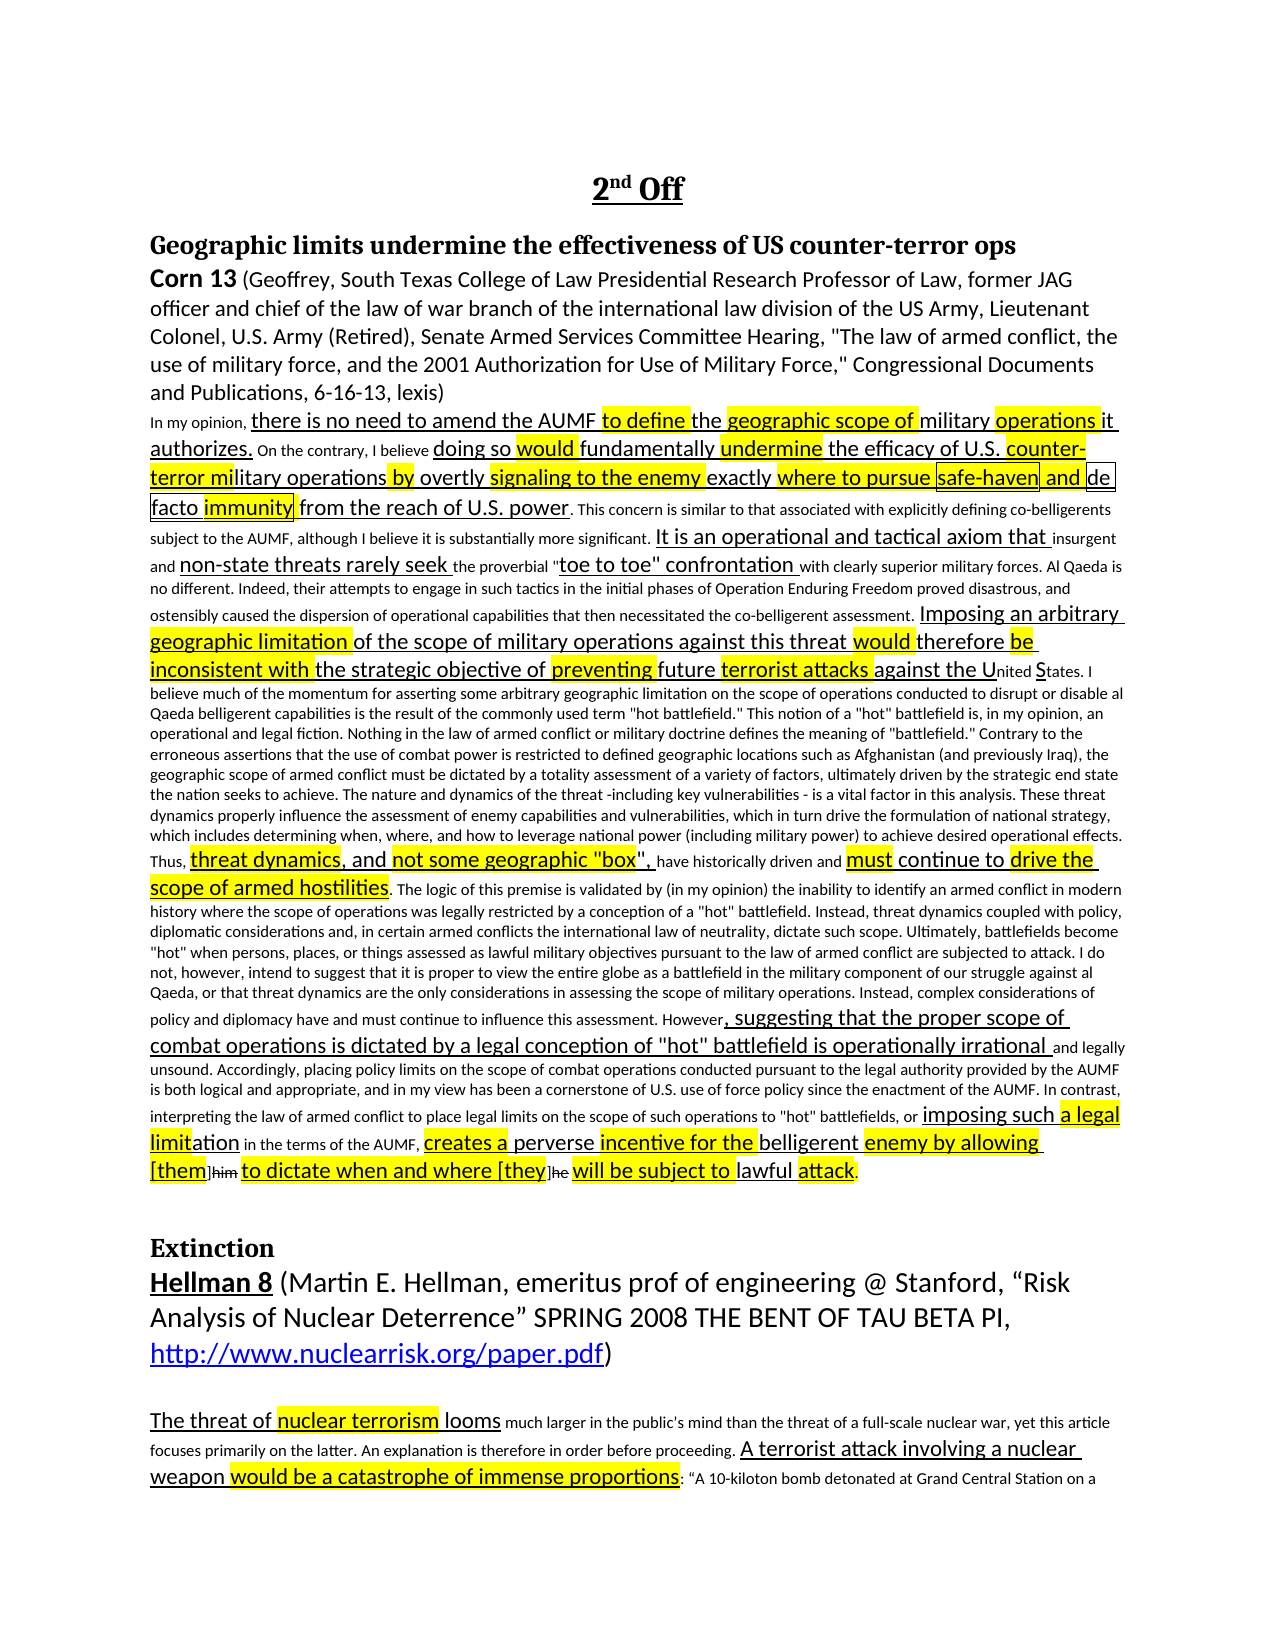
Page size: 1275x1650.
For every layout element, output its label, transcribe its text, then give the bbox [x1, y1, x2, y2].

subtitle Geographic limits undermine the effectiveness of US counter-terror ops [150, 230, 1125, 261]
subtitle 2nd Off [150, 171, 1125, 209]
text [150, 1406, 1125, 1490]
text Hellman 8 (Martin E. Hellman, emeritus prof of engineering @ Stanford, “Risk Analysis of Nuclear Deterrence” SPRING 2008 THE BENT OF TAU BETA PI, http://www.nuclearrisk.org/paper.pdf) [150, 1264, 1125, 1371]
subtitle Extinction [150, 1233, 1125, 1264]
text Corn 13 (Geoffrey, South Texas College of Law Presidential Research Professor of Law, former JAG officer and chief of the law of war branch of the international law division of the US Army, Lieutenant Colonel, U.S. Army (Retired), Senate Armed Services Committee Hearing, "The law of armed conflict, the use of military force, and the 2001 Authorization for Use of Military Force," Congressional Documents and Publications, 6-16-13, lexis) [150, 261, 1125, 406]
text In my opinion, there is no need to amend the AUMF to define the geographic scope of military operations it authorizes. On the contrary, I believe doing so would fundamentally undermine the efficacy of U.S. counter-terror military operations by overtly signaling to the enemy exactly where to pursue safe-haven and de facto immunity from the reach of U.S. power. This concern is similar to that associated with explicitly defining co-belligerents subject to the AUMF, although I believe it is substantially more significant. It is an operational and tactical axiom that insurgent and non-state threats rarely seek the proverbial "toe to toe" confrontation with clearly superior military forces. Al Qaeda is no different. Indeed, their attempts to engage in such tactics in the initial phases of Operation Enduring Freedom proved disastrous, and ostensibly caused the dispersion of operational capabilities that then necessitated the co-belligerent assessment. Imposing an arbitrary geographic limitation of the scope of military operations against this threat would therefore be inconsistent with the strategic objective of preventing future terrorist attacks against the United States. I believe much of the momentum for asserting some arbitrary geographic limitation on the scope of operations conducted to disrupt or disable al Qaeda belligerent capabilities is the result of the commonly used term "hot battlefield." This notion of a "hot" battlefield is, in my opinion, an operational and legal fiction. Nothing in the law of armed conflict or military doctrine defines the meaning of "battlefield." Contrary to the erroneous assertions that the use of combat power is restricted to defined geographic locations such as Afghanistan (and previously Iraq), the geographic scope of armed conflict must be dictated by a totality assessment of a variety of factors, ultimately driven by the strategic end state the nation seeks to achieve. The nature and dynamics of the threat -including key vulnerabilities - is a vital factor in this analysis. These threat dynamics properly influence the assessment of enemy capabilities and vulnerabilities, which in turn drive the formulation of national strategy, which includes determining when, where, and how to leverage national power (including military power) to achieve desired operational effects. Thus, threat dynamics, and not some geographic "box", have historically driven and must continue to drive the scope of armed hostilities. The logic of this premise is validated by (in my opinion) the inability to identify an armed conflict in modern history where the scope of operations was legally restricted by a conception of a "hot" battlefield. Instead, threat dynamics coupled with policy, diplomatic considerations and, in certain armed conflicts the international law of neutrality, dictate such scope. Ultimately, battlefields become "hot" when persons, places, or things assessed as lawful military objectives pursuant to the law of armed conflict are subjected to attack. I do not, however, intend to suggest that it is proper to view the entire globe as a battlefield in the military component of our struggle against al Qaeda, or that threat dynamics are the only considerations in assessing the scope of military operations. Instead, complex considerations of policy and diplomacy have and must continue to influence this assessment. However, suggesting that the proper scope of combat operations is dictated by a legal conception of "hot" battlefield is operationally irrational and legally unsound. Accordingly, placing policy limits on the scope of combat operations conducted pursuant to the legal authority provided by the AUMF is both logical and appropriate, and in my view has been a cornerstone of U.S. use of force policy since the enactment of the AUMF. In contrast, interpreting the law of armed conflict to place legal limits on the scope of such operations to "hot" battlefields, or imposing such a legal limitation in the terms of the AUMF, creates a perverse incentive for the belligerent enemy by allowing [them]him to dictate when and where [they]he will be subject to lawful attack. [150, 406, 1125, 1184]
